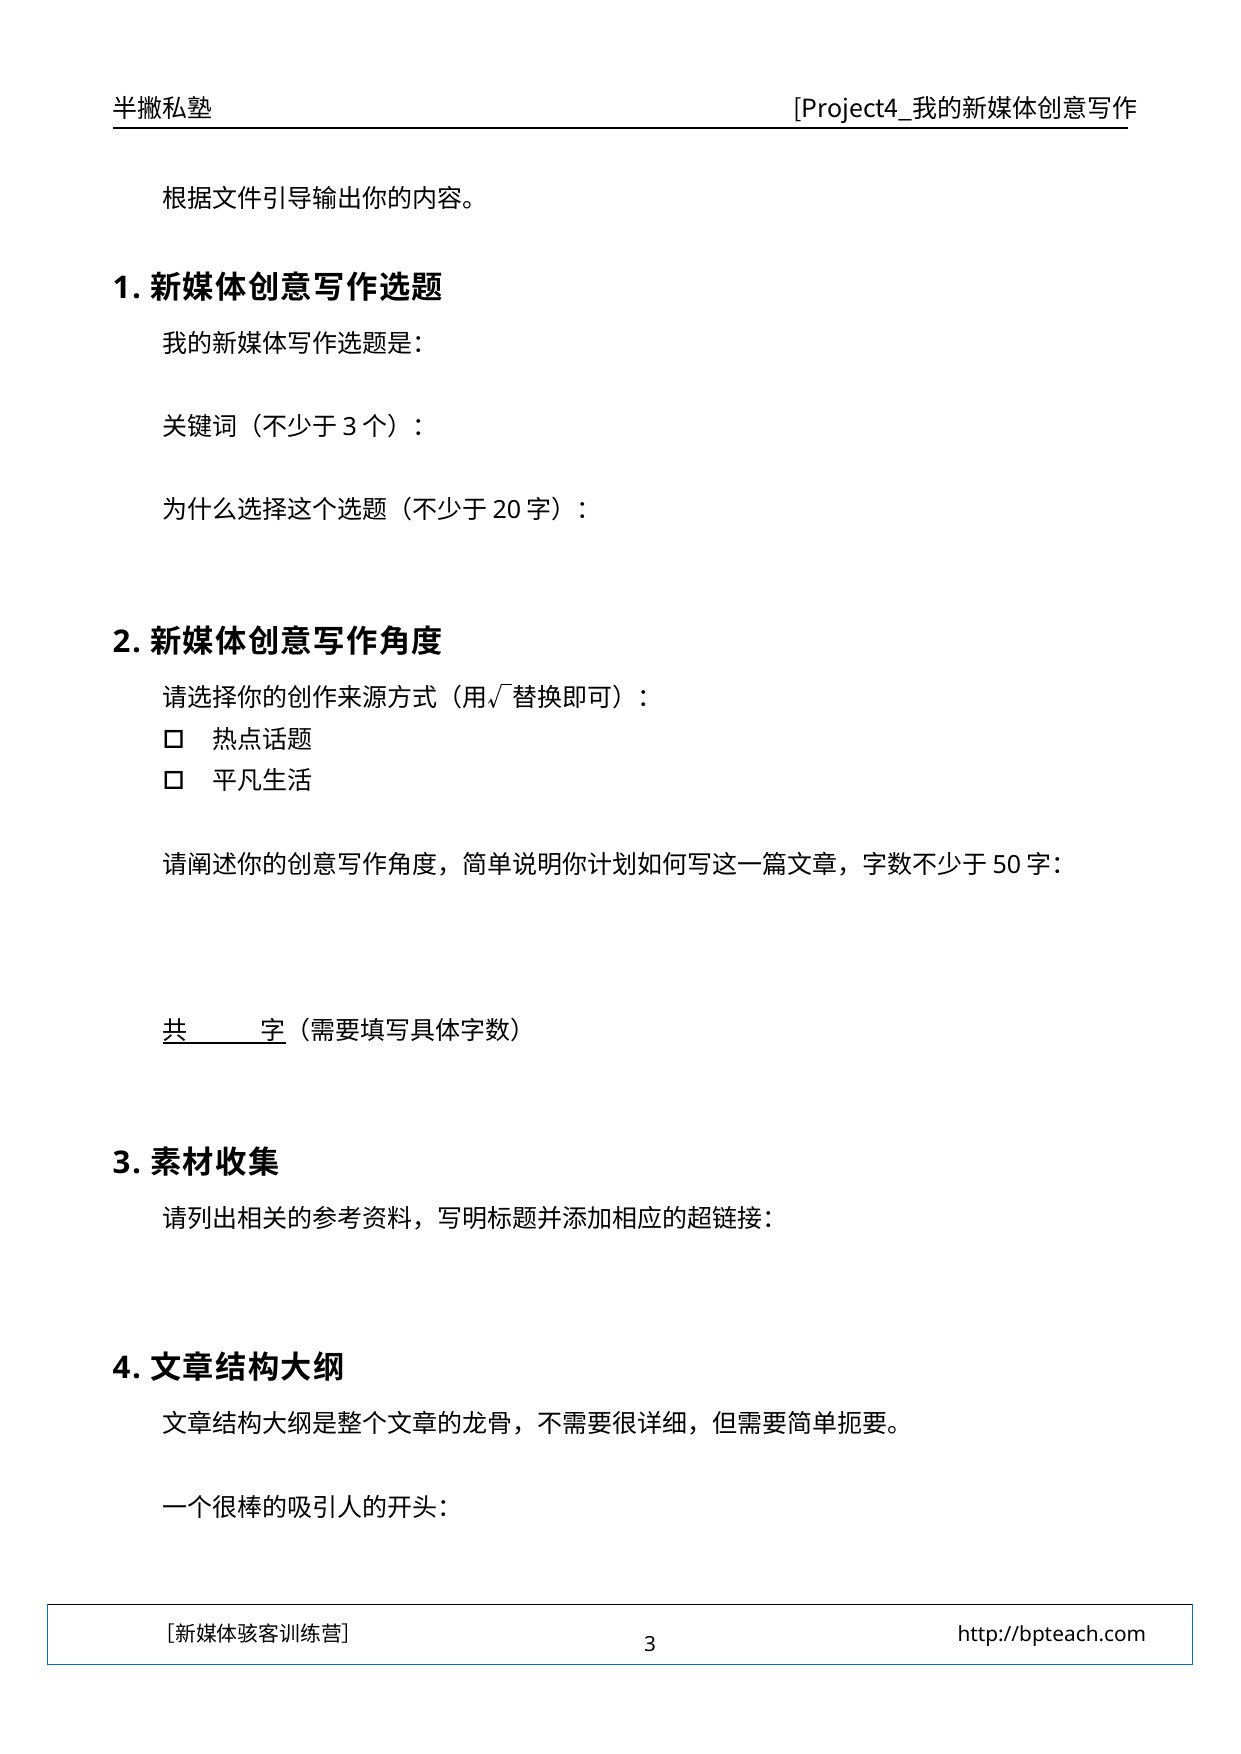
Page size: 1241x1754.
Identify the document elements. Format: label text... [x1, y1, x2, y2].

text 一个很棒的吸引人的开头： [112, 1483, 1128, 1524]
subtitle 新媒体创意写作角度 [112, 619, 1128, 661]
list 热点话题 [162, 715, 1128, 756]
text 我的新媒体写作选题是： [112, 319, 1128, 361]
text 请列出相关的参考资料，写明标题并添加相应的超链接： [112, 1194, 1128, 1236]
subtitle 素材收集 [112, 1140, 1128, 1181]
text 根据文件引导输出你的内容。 [112, 178, 1128, 215]
text 共 字（需要填写具体字数） [112, 1006, 1128, 1048]
text 文章结构大纲是整个文章的龙骨，不需要很详细，但需要简单扼要。 [112, 1399, 1128, 1441]
subtitle 文章结构大纲 [112, 1345, 1128, 1387]
list 平凡生活 [162, 756, 1128, 798]
text 请选择你的创作来源方式（用√替换即可）： [112, 673, 1128, 715]
text 关键词（不少于3个）： [112, 402, 1128, 444]
text 为什么选择这个选题（不少于20字）： [112, 486, 1128, 527]
subtitle 新媒体创意写作选题 [112, 265, 1128, 306]
text 请阐述你的创意写作角度，简单说明你计划如何写这一篇文章，字数不少于50字： [112, 840, 1128, 881]
